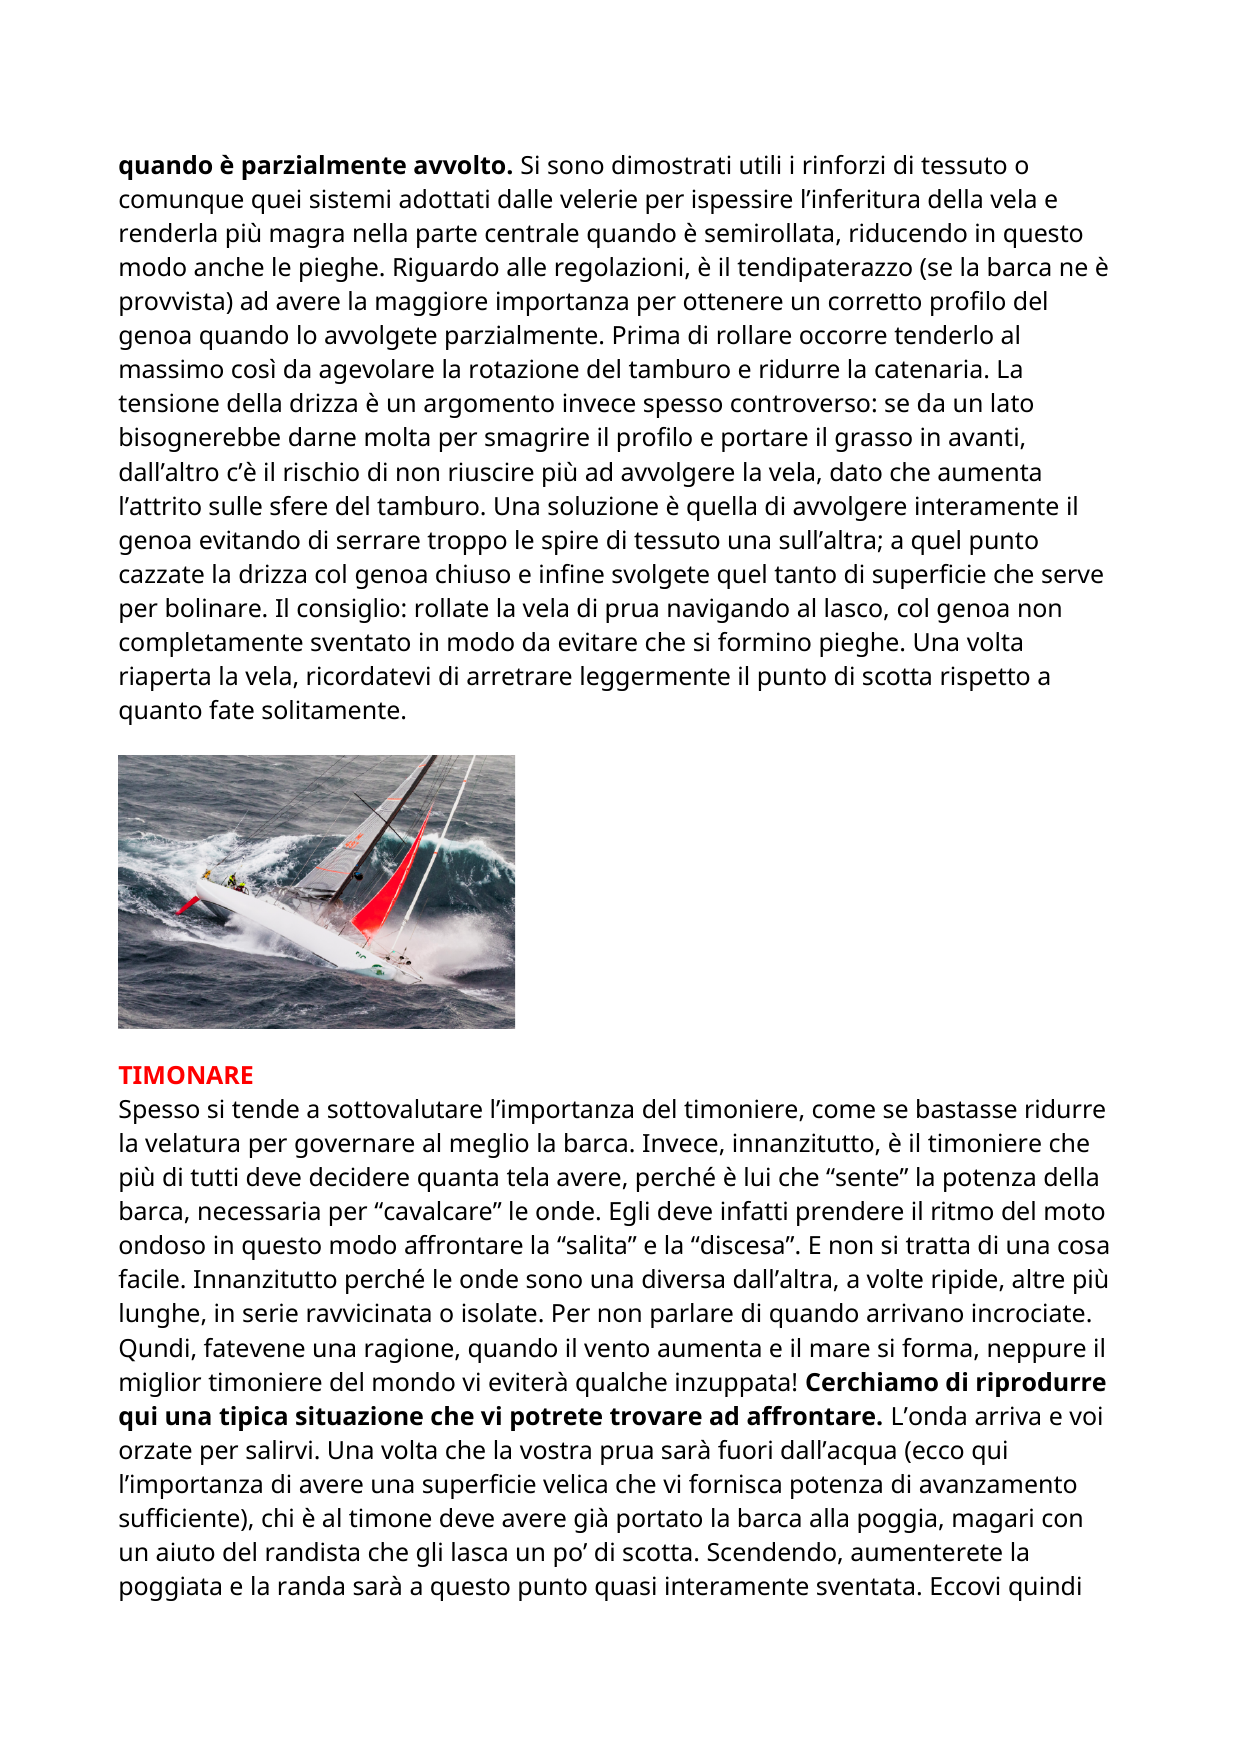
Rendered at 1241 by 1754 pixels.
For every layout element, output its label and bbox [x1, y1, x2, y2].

text [118, 1058, 1122, 1603]
picture [118, 755, 515, 1029]
text [118, 148, 1122, 727]
